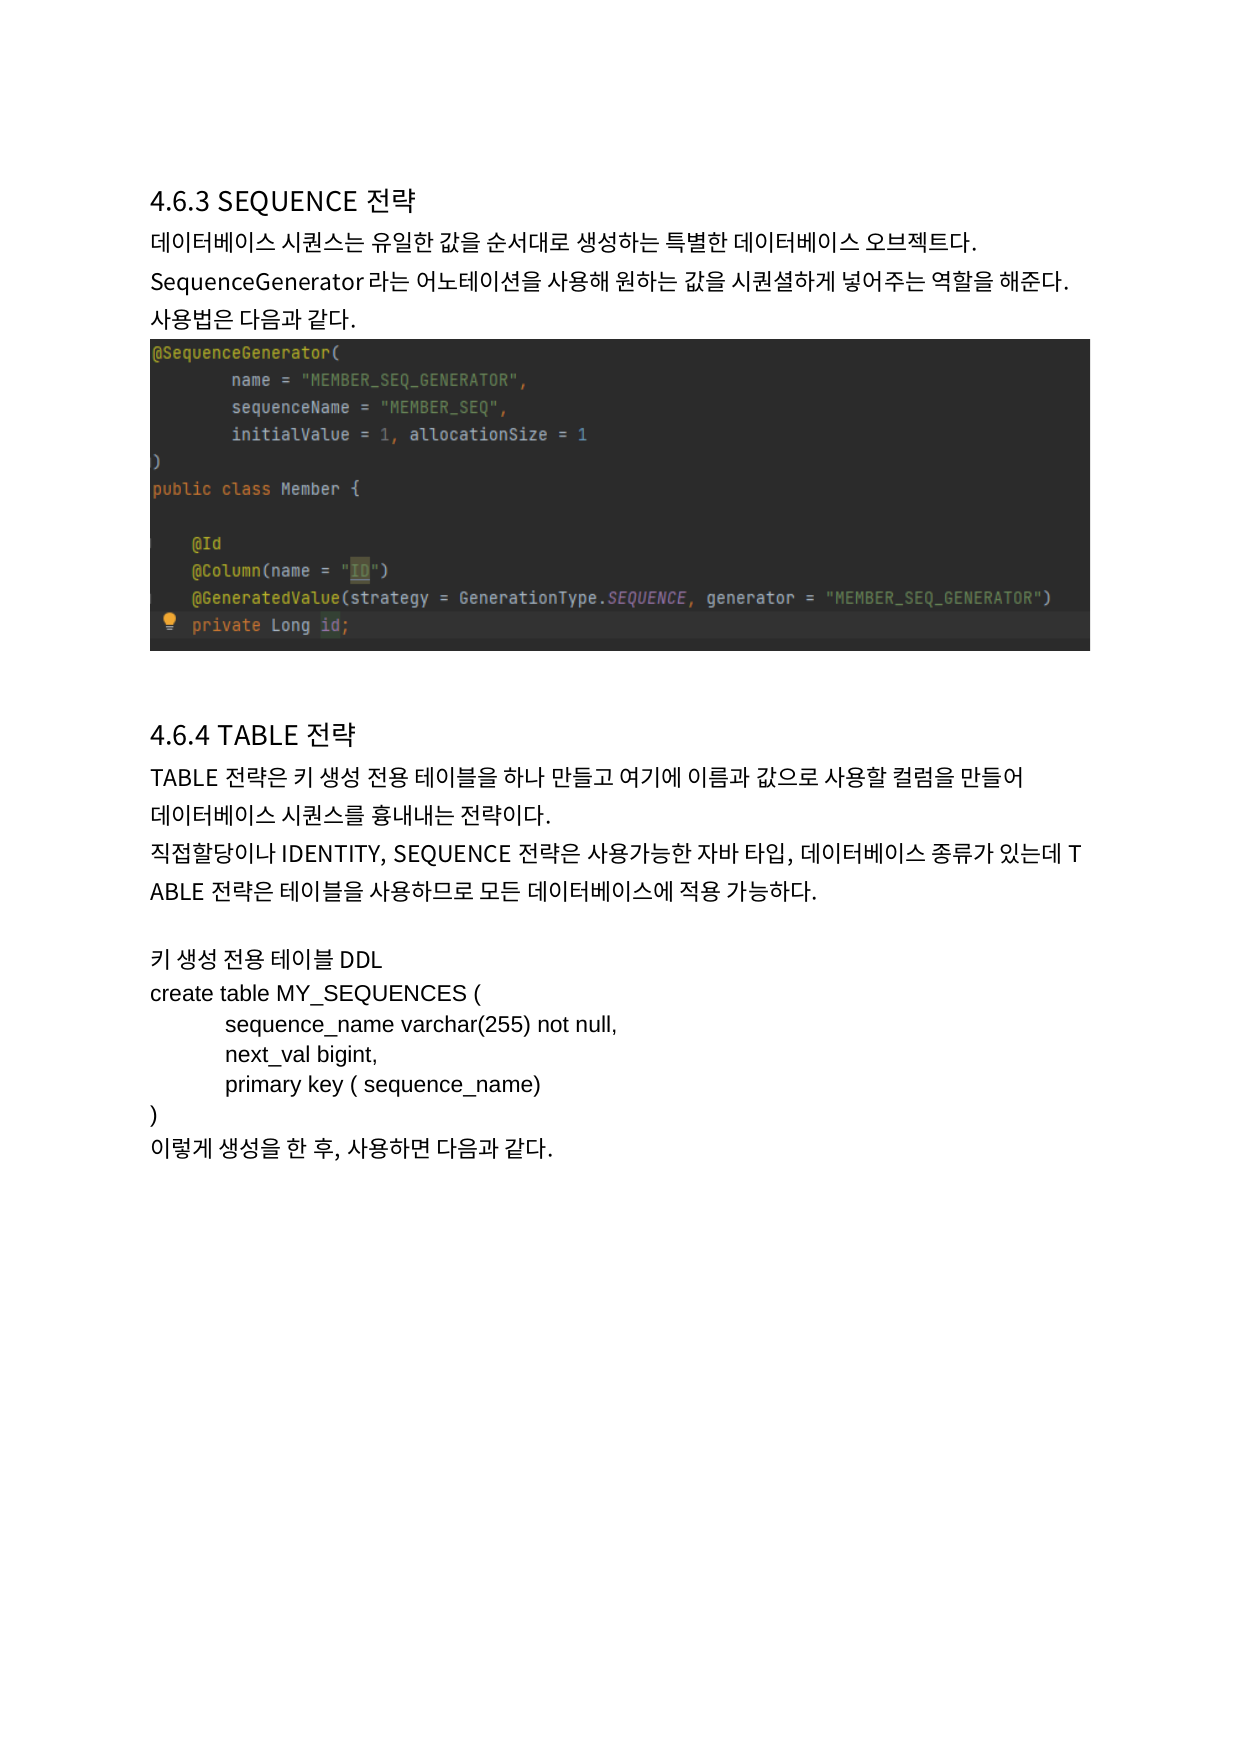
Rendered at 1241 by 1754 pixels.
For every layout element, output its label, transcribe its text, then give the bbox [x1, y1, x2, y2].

text 4.6.4 TABLE 전략 [150, 714, 1090, 754]
text create table MY_SEQUENCES ( [150, 980, 1090, 1007]
text next_val bigint, [150, 1041, 1090, 1067]
text 데이터베이스 시퀀스는 유일한 값을 순서대로 생성하는 특별한 데이터베이스 오브젝트다. [150, 225, 1090, 258]
text 키 생성 전용 테이블 DDL [150, 942, 1090, 975]
text primary key ( sequence_name) [150, 1071, 1090, 1097]
picture [150, 339, 1091, 651]
text 직접할당이나 IDENTITY, SEQUENCE 전략은 사용가능한 자바 타입, 데이터베이스 종류가 있는데 TABLE 전략은 테이블을 사용하므로 모든 데이터베이스에 적용 가능하다. [150, 836, 1090, 907]
text sequence_name varchar(255) not null, [150, 1011, 1090, 1037]
text SequenceGenerator라는 어노테이션을 사용해 원하는 값을 시퀀셜하게 넣어주는 역할을 해준다. 사용법은 다음과 같다. [150, 263, 1090, 335]
text 4.6.3 SEQUENCE 전략 [150, 180, 1090, 219]
text 이렇게 생성을 한 후, 사용하면 다음과 같다. [150, 1131, 1090, 1164]
text ) [150, 1101, 1090, 1127]
text TABLE 전략은 키 생성 전용 테이블을 하나 만들고 여기에 이름과 값으로 사용할 컬럼을 만들어 데이터베이스 시퀀스를 흉내내는 전략이다. [150, 759, 1090, 831]
